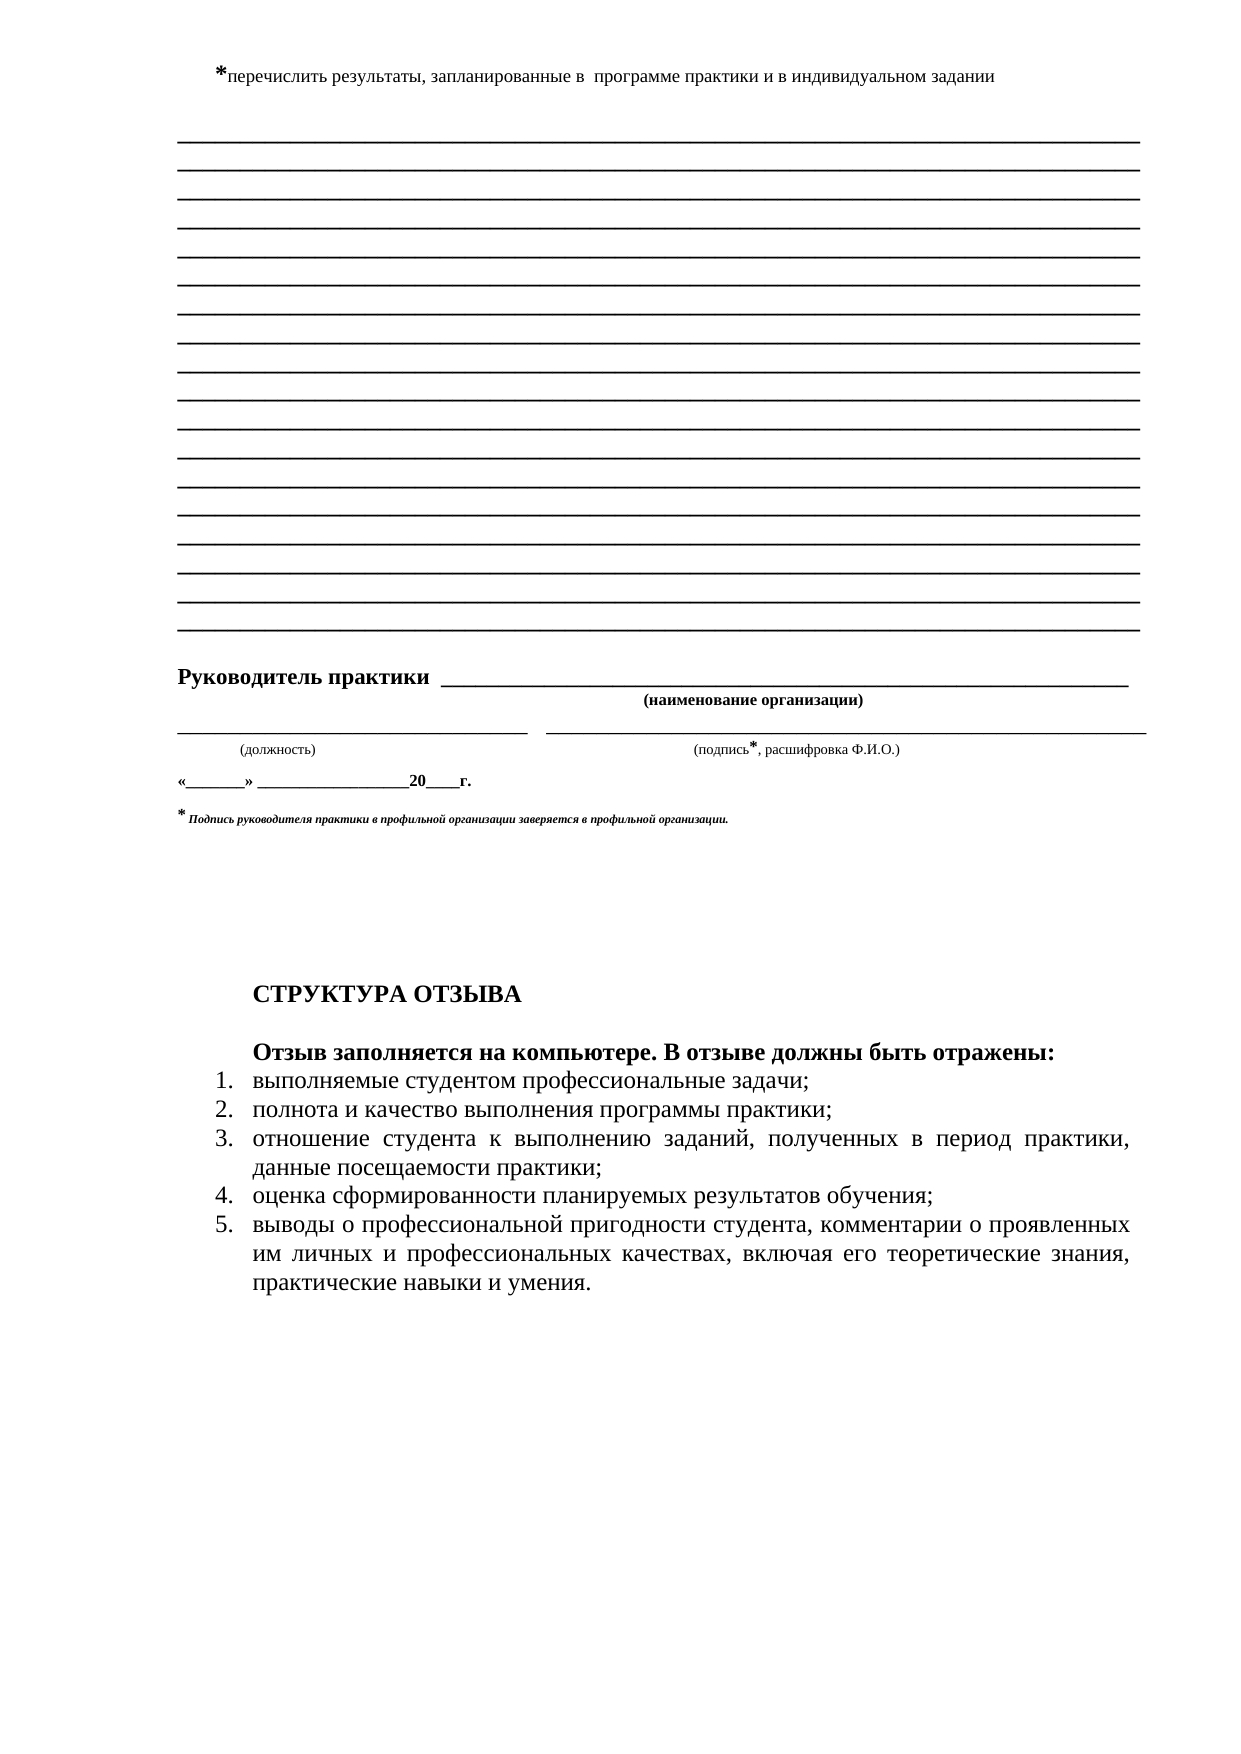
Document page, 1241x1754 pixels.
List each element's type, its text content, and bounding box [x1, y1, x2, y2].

text _____________________________________________________________________________ [177, 232, 1152, 260]
text Руководитель практики ____________________________________________________________ [177, 663, 1152, 689]
text СТРУКТУРА ОТЗЫВА [177, 979, 1131, 1008]
text ____________________________________________________________________________________________________________________________________________________________________________________________________________________________________________________________________________________________________________________________________________________________________________________________________________________________________________________________________________________________________________________________________________________________________________________________________________________________________________________________________________________________________________________________________________________________________________________________________________________________________________________________________________________________________________________________________________________________ [177, 289, 1152, 634]
list выводы о профессиональной пригодности студента, комментарии о проявленных им личных и профессиональных качествах, включая его теоретические знания, практические навыки и умения. [215, 1209, 1131, 1295]
text ____________________________________________________________________________________________________________________________________________________________________________________________________________________________________________________________________________________________________________________ [177, 117, 1152, 232]
text * Подпись руководителя практики в профильной организации заверяется в профильной организации. [177, 804, 1152, 838]
text «_______» __________________20____г. [177, 771, 1152, 804]
list отношение студента к выполнению заданий, полученных в период практики, данные посещаемости практики; [215, 1123, 1131, 1180]
text *перечислить результаты, запланированные в программе практики и в индивидуальном задании [215, 59, 1152, 88]
text _____________________________________________________________________________ [177, 260, 1152, 289]
list оценка сформированности планируемых результатов обучения; [215, 1180, 1131, 1209]
list полнота и качество выполнения программы практики; [215, 1094, 1131, 1123]
text ____________________________ ________________________________________________ [177, 708, 1152, 737]
text (должность) (подпись*, расшифровка Ф.И.О.) [177, 737, 1152, 771]
text Отзыв заполняется на компьютере. В отзыве должны быть отражены: [177, 1037, 1131, 1065]
list выполняемые студентом профессиональные задачи; [215, 1065, 1131, 1094]
text (наименование организации) [177, 689, 1152, 708]
